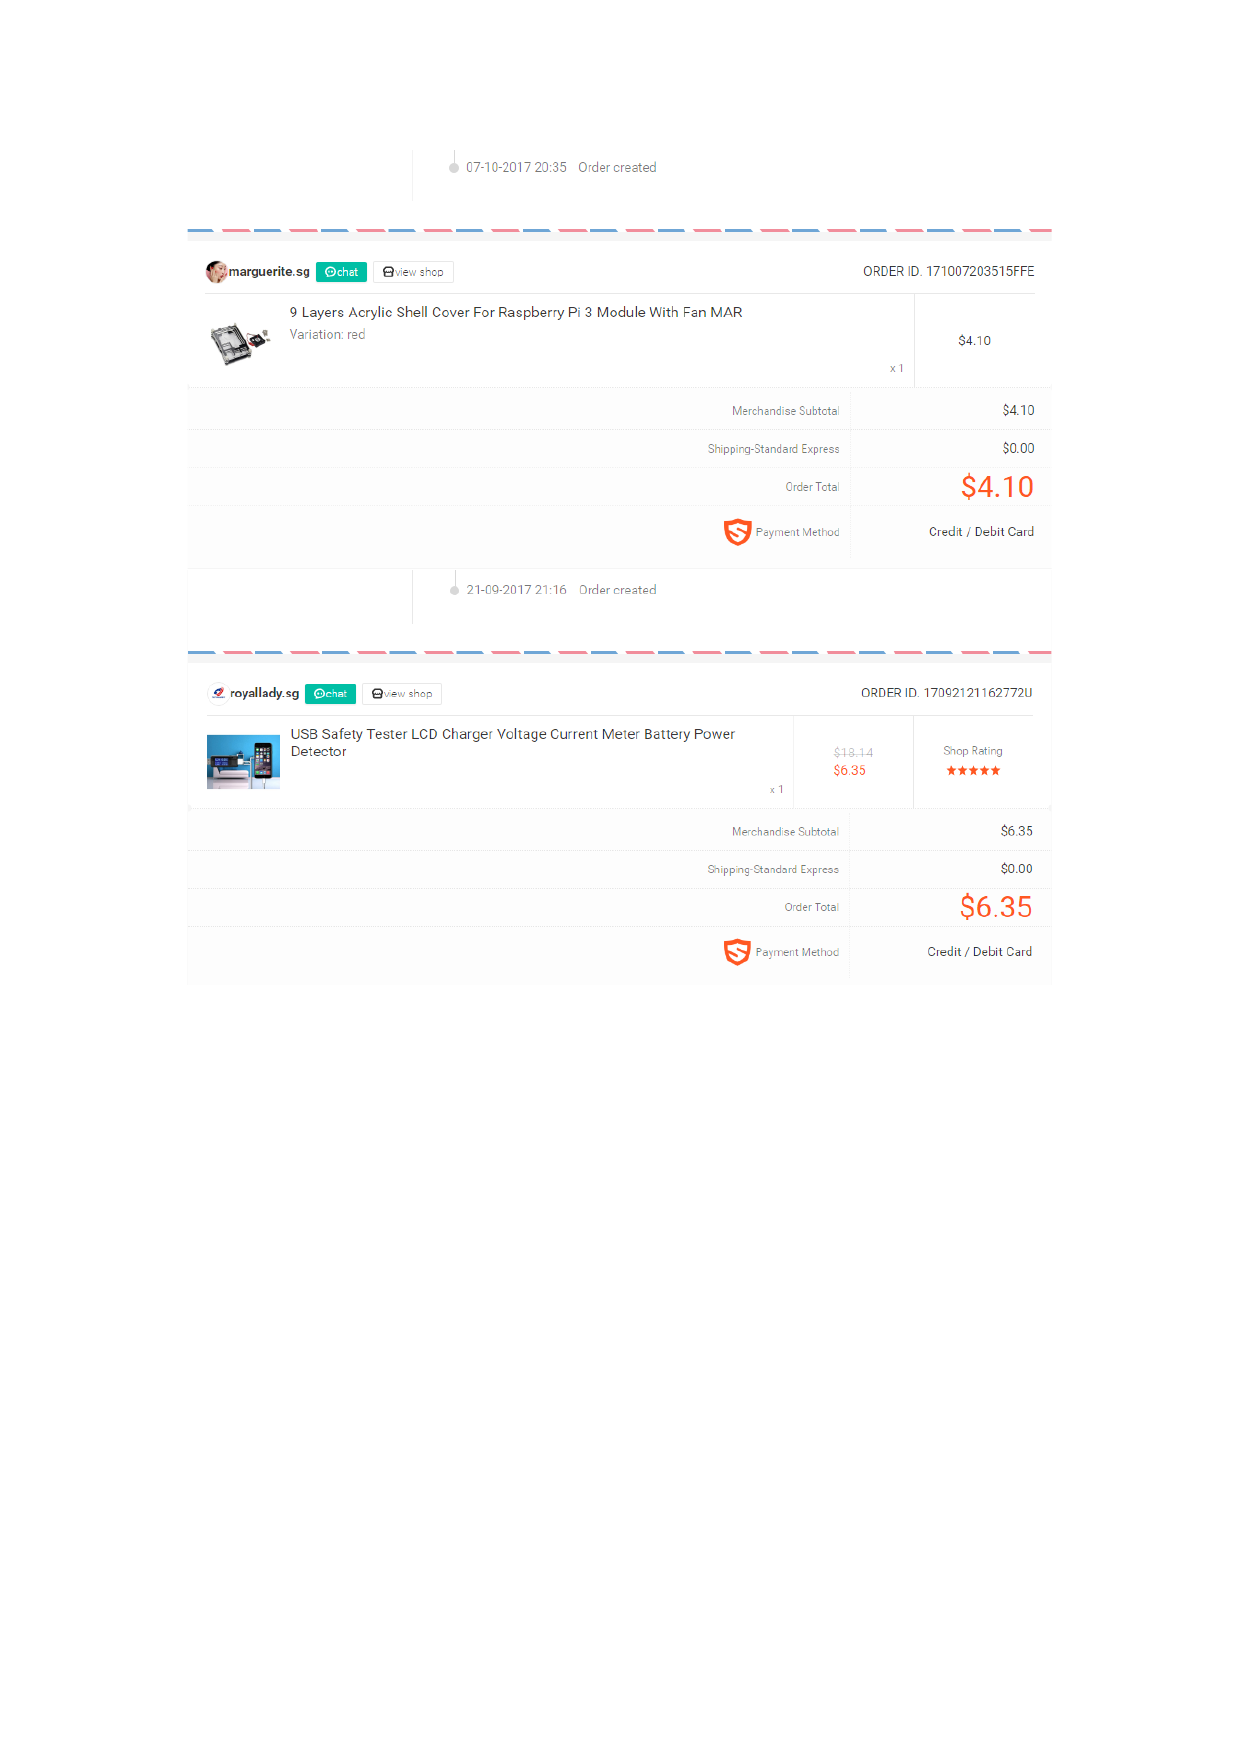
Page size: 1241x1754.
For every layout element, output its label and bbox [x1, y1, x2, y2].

picture [187, 150, 1052, 569]
picture [187, 570, 1052, 985]
